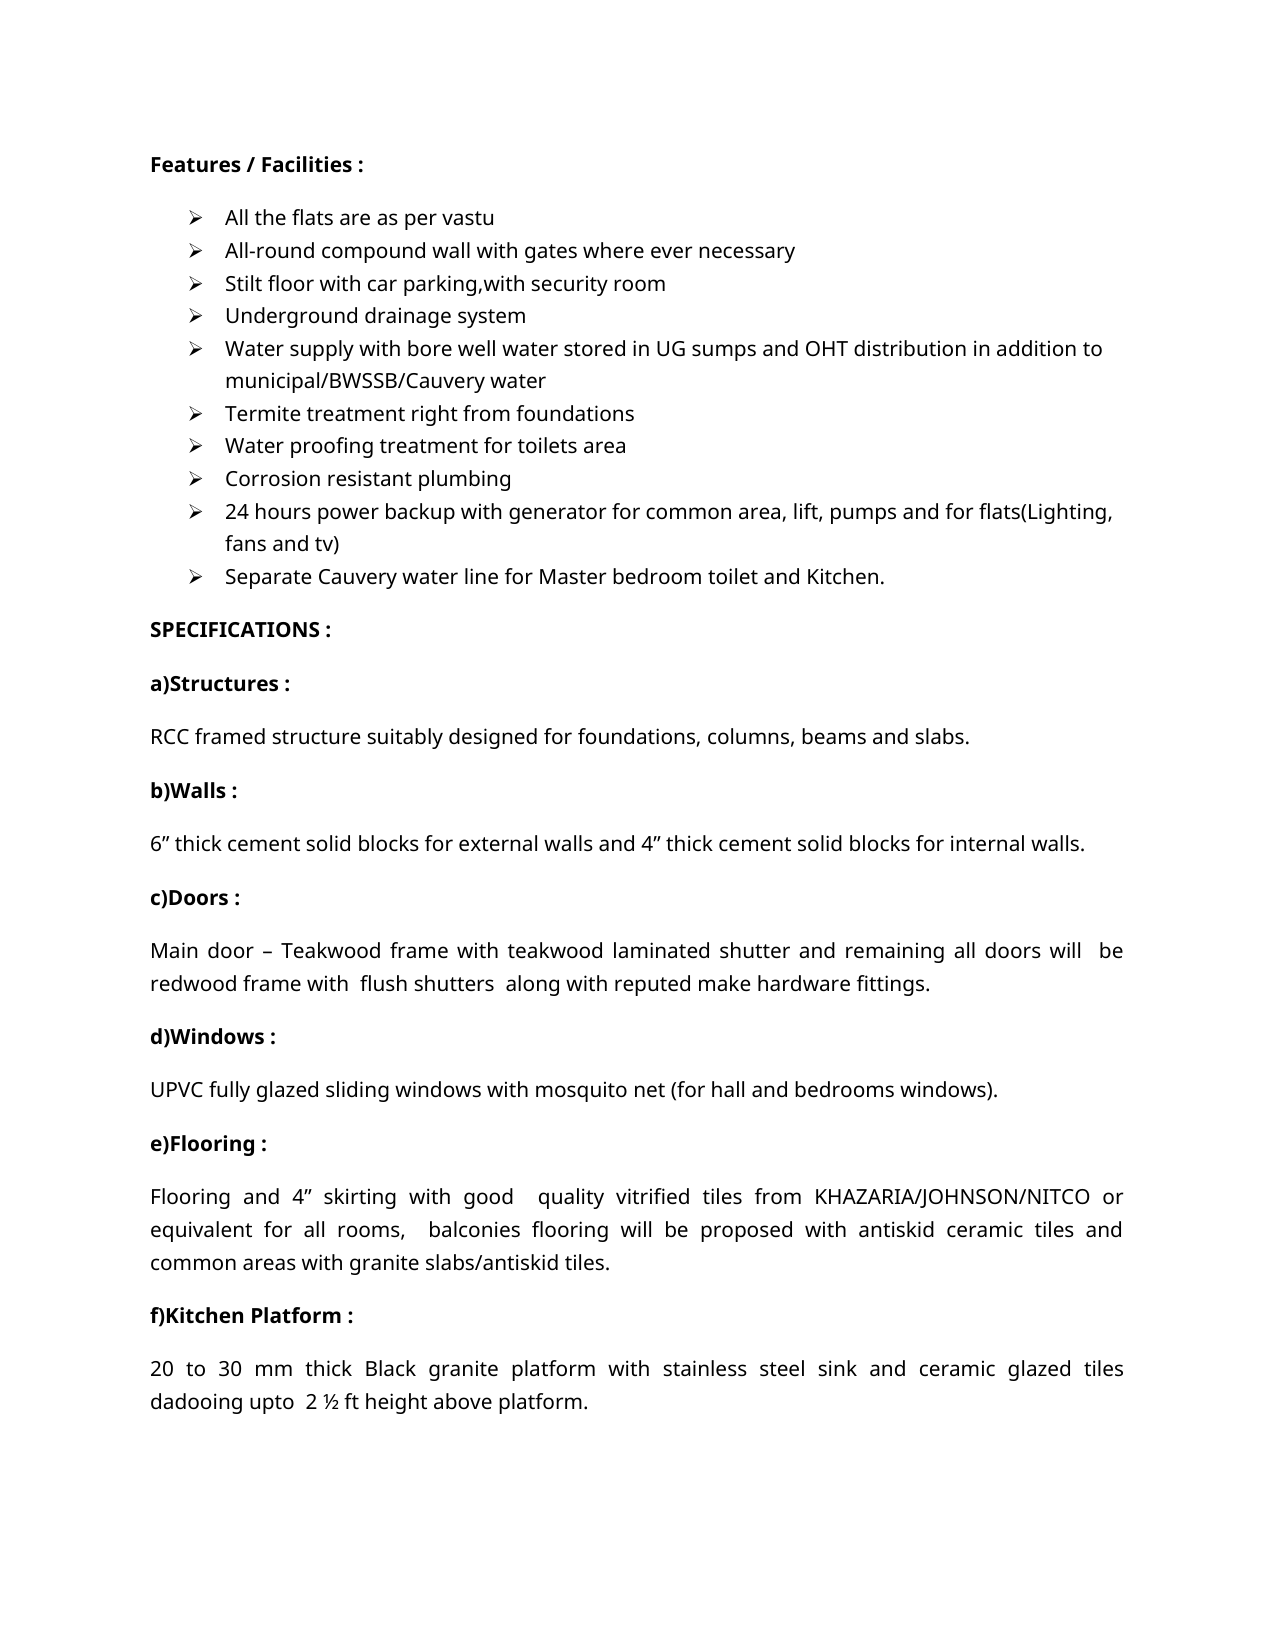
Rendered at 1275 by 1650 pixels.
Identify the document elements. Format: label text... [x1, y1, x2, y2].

text a)Structures : [150, 669, 1125, 697]
text f)Kitchen Platform : [150, 1301, 1125, 1329]
list 24 hours power backup with generator for common area, lift, pumps and for flats(Lighting, fans and tv) [187, 497, 1125, 558]
list All-round compound wall with gates where ever necessary [187, 236, 1125, 264]
list All the flats are as per vastu [187, 203, 1125, 232]
list Termite treatment right from foundations [187, 399, 1125, 427]
text Flooring and 4” skirting with good quality vitrified tiles from KHAZARIA/JOHNSON/NITCO or equivalent for all rooms, balconies flooring will be proposed with antiskid ceramic tiles and common areas with granite slabs/antiskid tiles. [150, 1182, 1125, 1276]
list Water supply with bore well water stored in UG sumps and OHT distribution in addition to municipal/BWSSB/Cauvery water [187, 334, 1125, 395]
text 20 to 30 mm thick Black granite platform with stainless steel sink and ceramic glazed tiles dadooing upto 2 ½ ft height above platform. [150, 1354, 1125, 1416]
list Water proofing treatment for toilets area [187, 432, 1125, 460]
list Underground drainage system [187, 301, 1125, 330]
text Features / Facilities : [150, 150, 1125, 178]
text d)Windows : [150, 1022, 1125, 1051]
text 6” thick cement solid blocks for external walls and 4” thick cement solid blocks for internal walls. [150, 829, 1125, 858]
text c)Doors : [150, 883, 1125, 911]
text e)Flooring : [150, 1129, 1125, 1157]
list Separate Cauvery water line for Master bedroom toilet and Kitchen. [187, 562, 1125, 591]
text UPVC fully glazed sliding windows with mosquito net (for hall and bedrooms windows). [150, 1076, 1125, 1104]
list Stilt floor with car parking,with security room [187, 269, 1125, 297]
text Main door – Teakwood frame with teakwood laminated shutter and remaining all doors will be redwood frame with flush shutters along with reputed make hardware fittings. [150, 936, 1125, 997]
list Corrosion resistant plumbing [187, 464, 1125, 493]
text RCC framed structure suitably designed for foundations, columns, beams and slabs. [150, 722, 1125, 751]
text SPECIFICATIONS : [150, 616, 1125, 644]
text b)Walls : [150, 776, 1125, 804]
